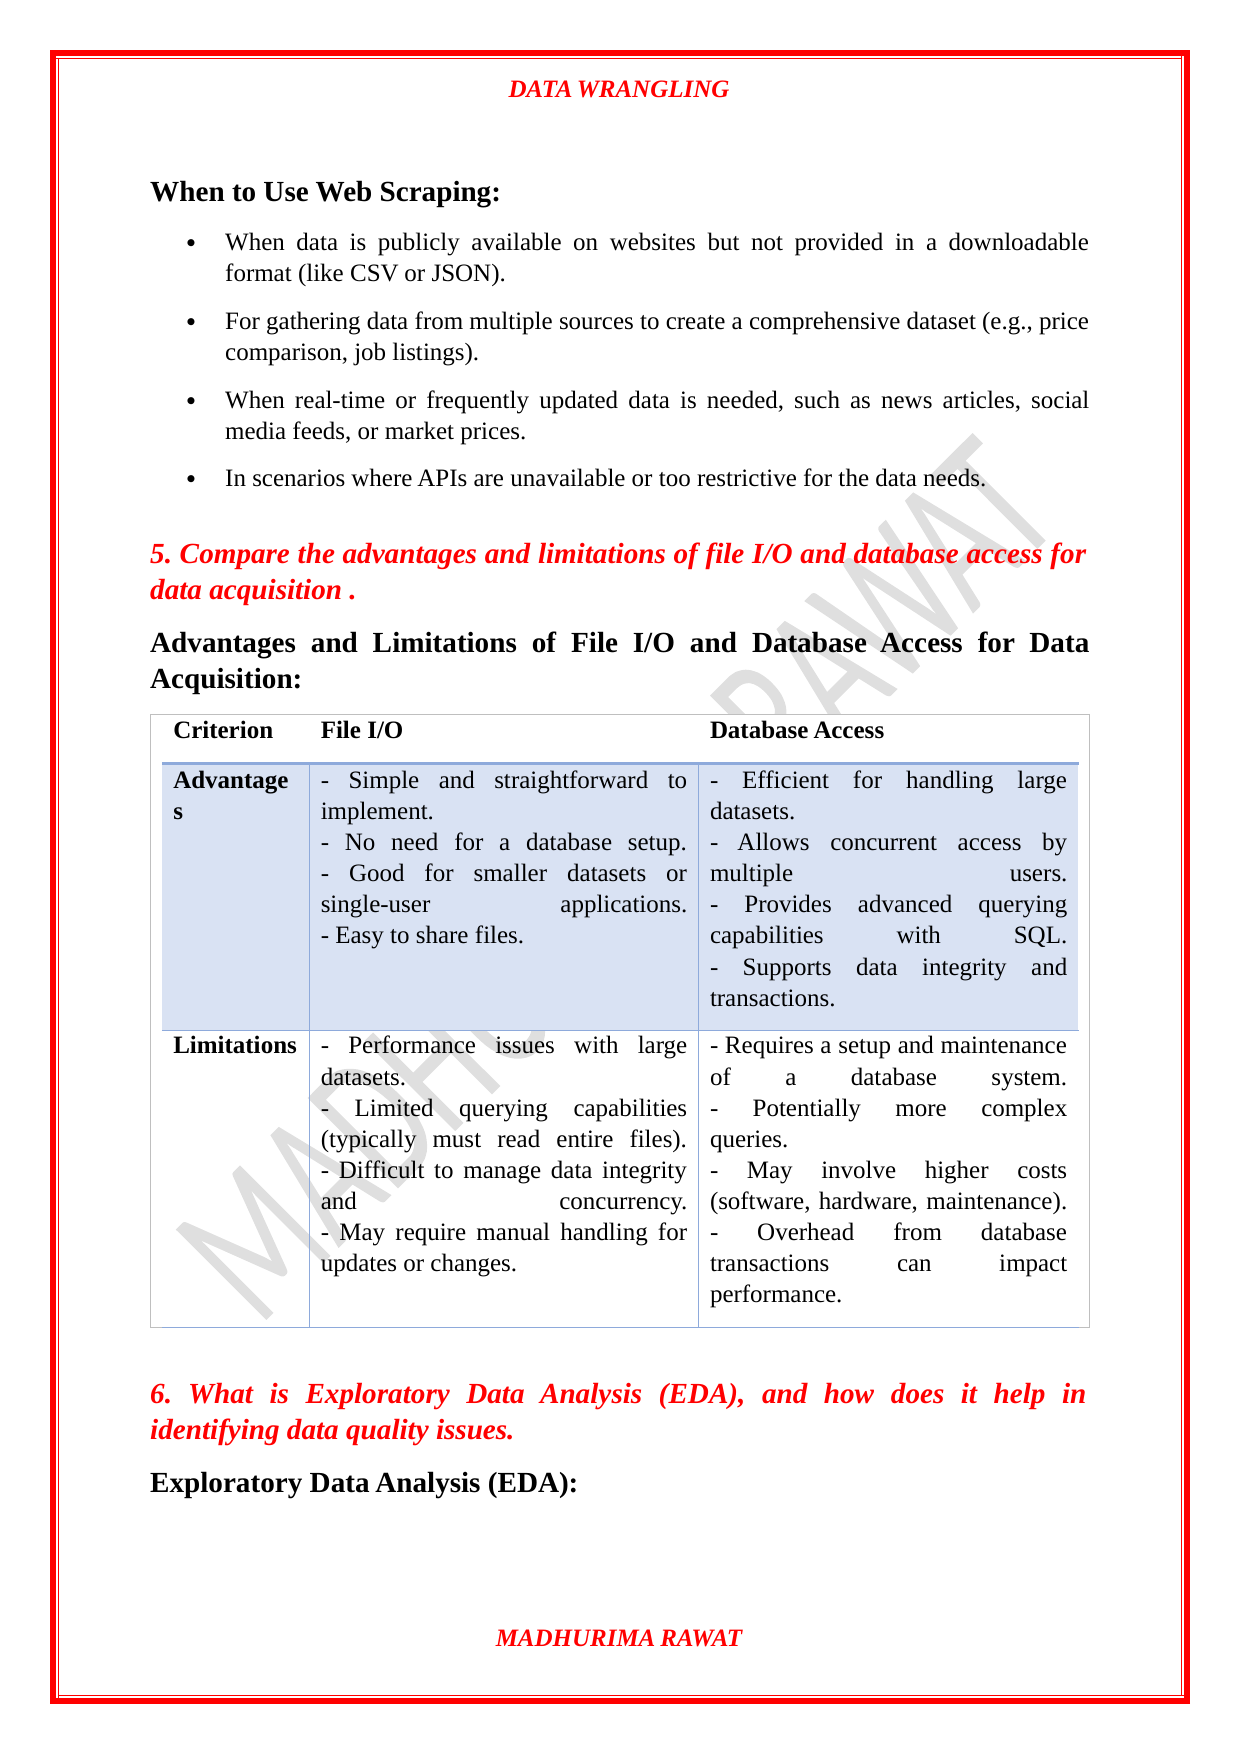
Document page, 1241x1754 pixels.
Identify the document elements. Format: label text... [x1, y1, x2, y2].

table_header [310, 1031, 698, 1327]
text When to Use Web Scraping: [150, 174, 1090, 208]
text 5. Compare the advantages and limitations of file I/O and database access for data acquisition . [150, 536, 1090, 605]
table_header [699, 715, 1089, 1327]
table_header [151, 715, 309, 1327]
list For gathering data from multiple sources to create a comprehensive dataset (e.g., price comparison, job listings). [187, 306, 1090, 366]
text Exploratory Data Analysis (EDA): [150, 1465, 1090, 1498]
text Advantages and Limitations of File I/O and Database Access for Data Acquisition: [150, 625, 1090, 694]
list In scenarios where APIs are unavailable or too restrictive for the data needs. [187, 463, 1090, 492]
list When real-time or frequently updated data is needed, such as news articles, social media feeds, or market prices. [187, 385, 1090, 444]
list When data is publicly available on websites but not provided in a downloadable format (like CSV or JSON). [187, 227, 1090, 287]
text 6. What is Exploratory Data Analysis (EDA), and how does it help in identifying data quality issues. [150, 1376, 1090, 1446]
